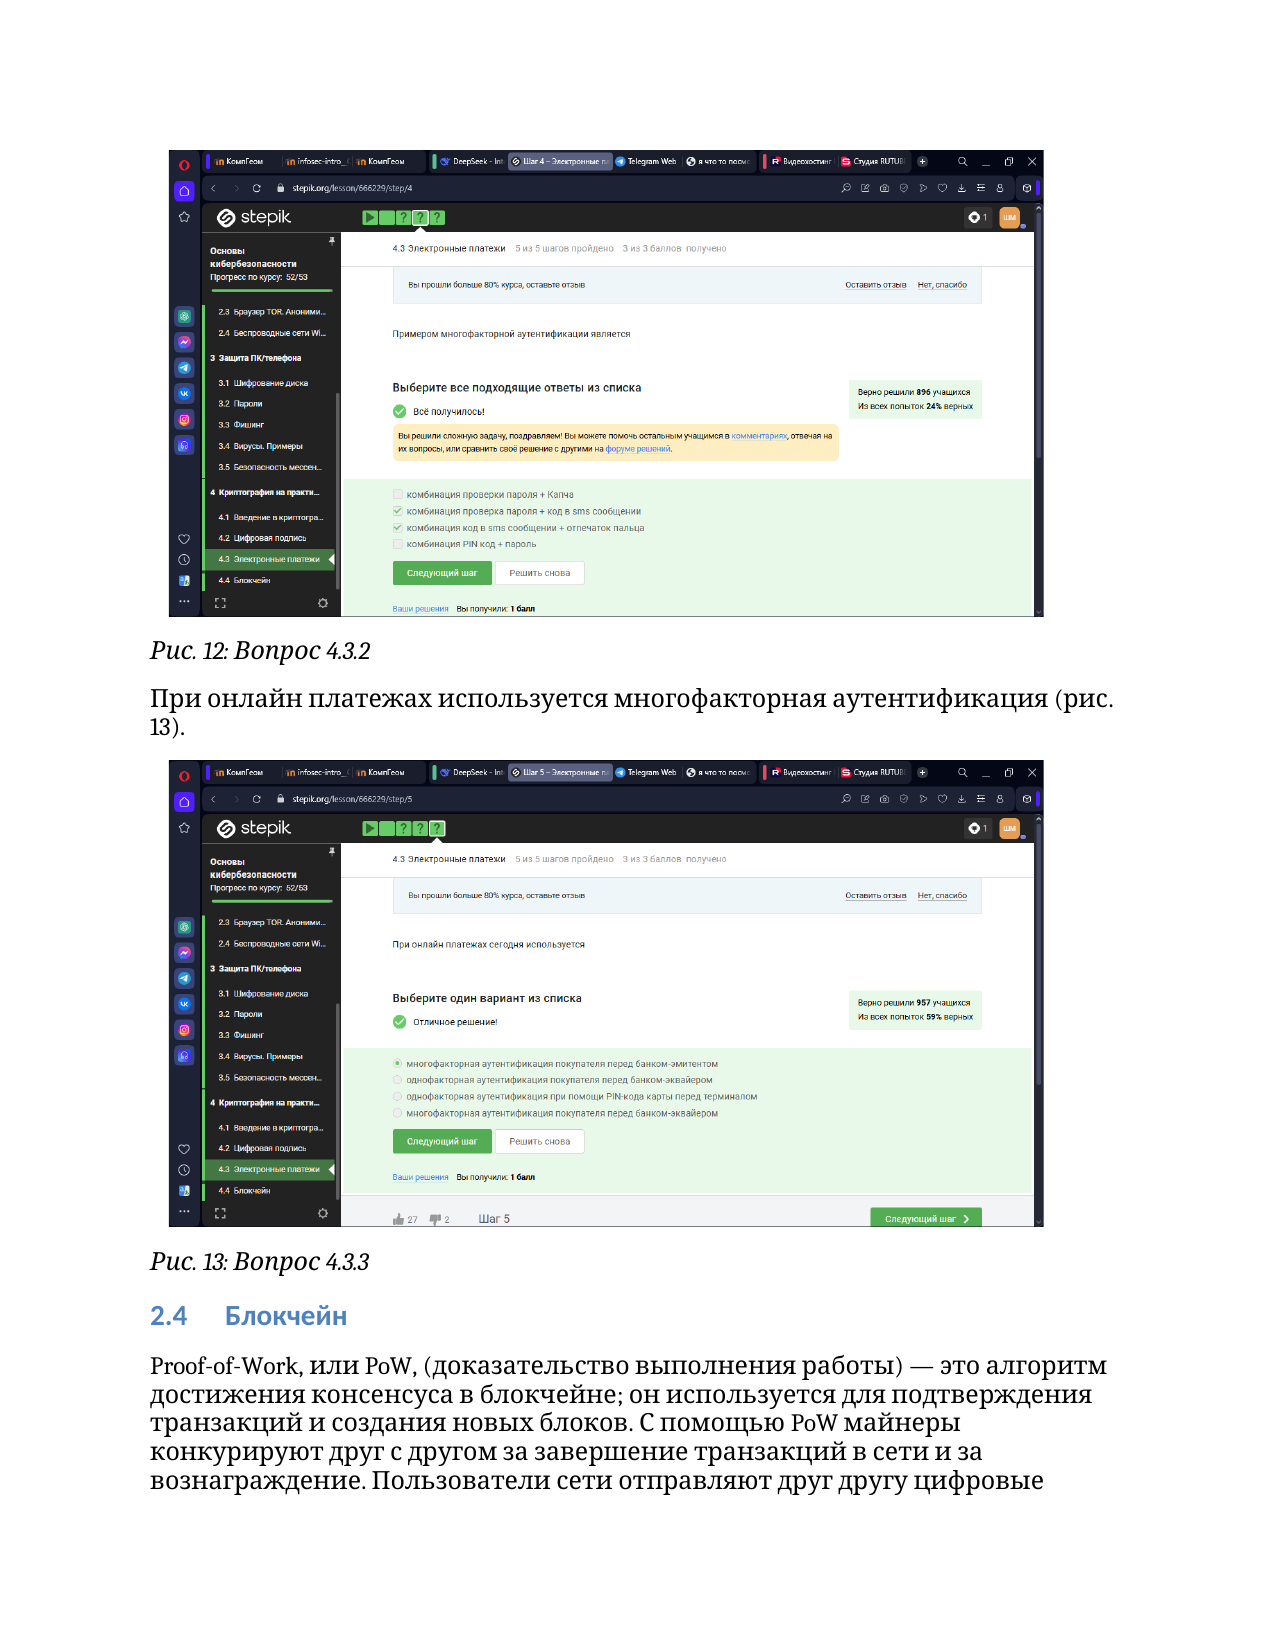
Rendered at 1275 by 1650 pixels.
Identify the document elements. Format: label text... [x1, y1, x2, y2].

picture [168, 760, 1044, 1227]
text При онлайн платежах используется многофакторная аутентификация (рис. 13). [150, 684, 1125, 742]
text Рис. 12: Вопрос 4.3.2 [150, 637, 1125, 666]
picture [168, 150, 1044, 617]
text Рис. 13: Вопрос 4.3.3 [150, 1248, 1125, 1277]
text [150, 1352, 1125, 1496]
subtitle 2.4 Блокчейн [150, 1297, 1125, 1333]
